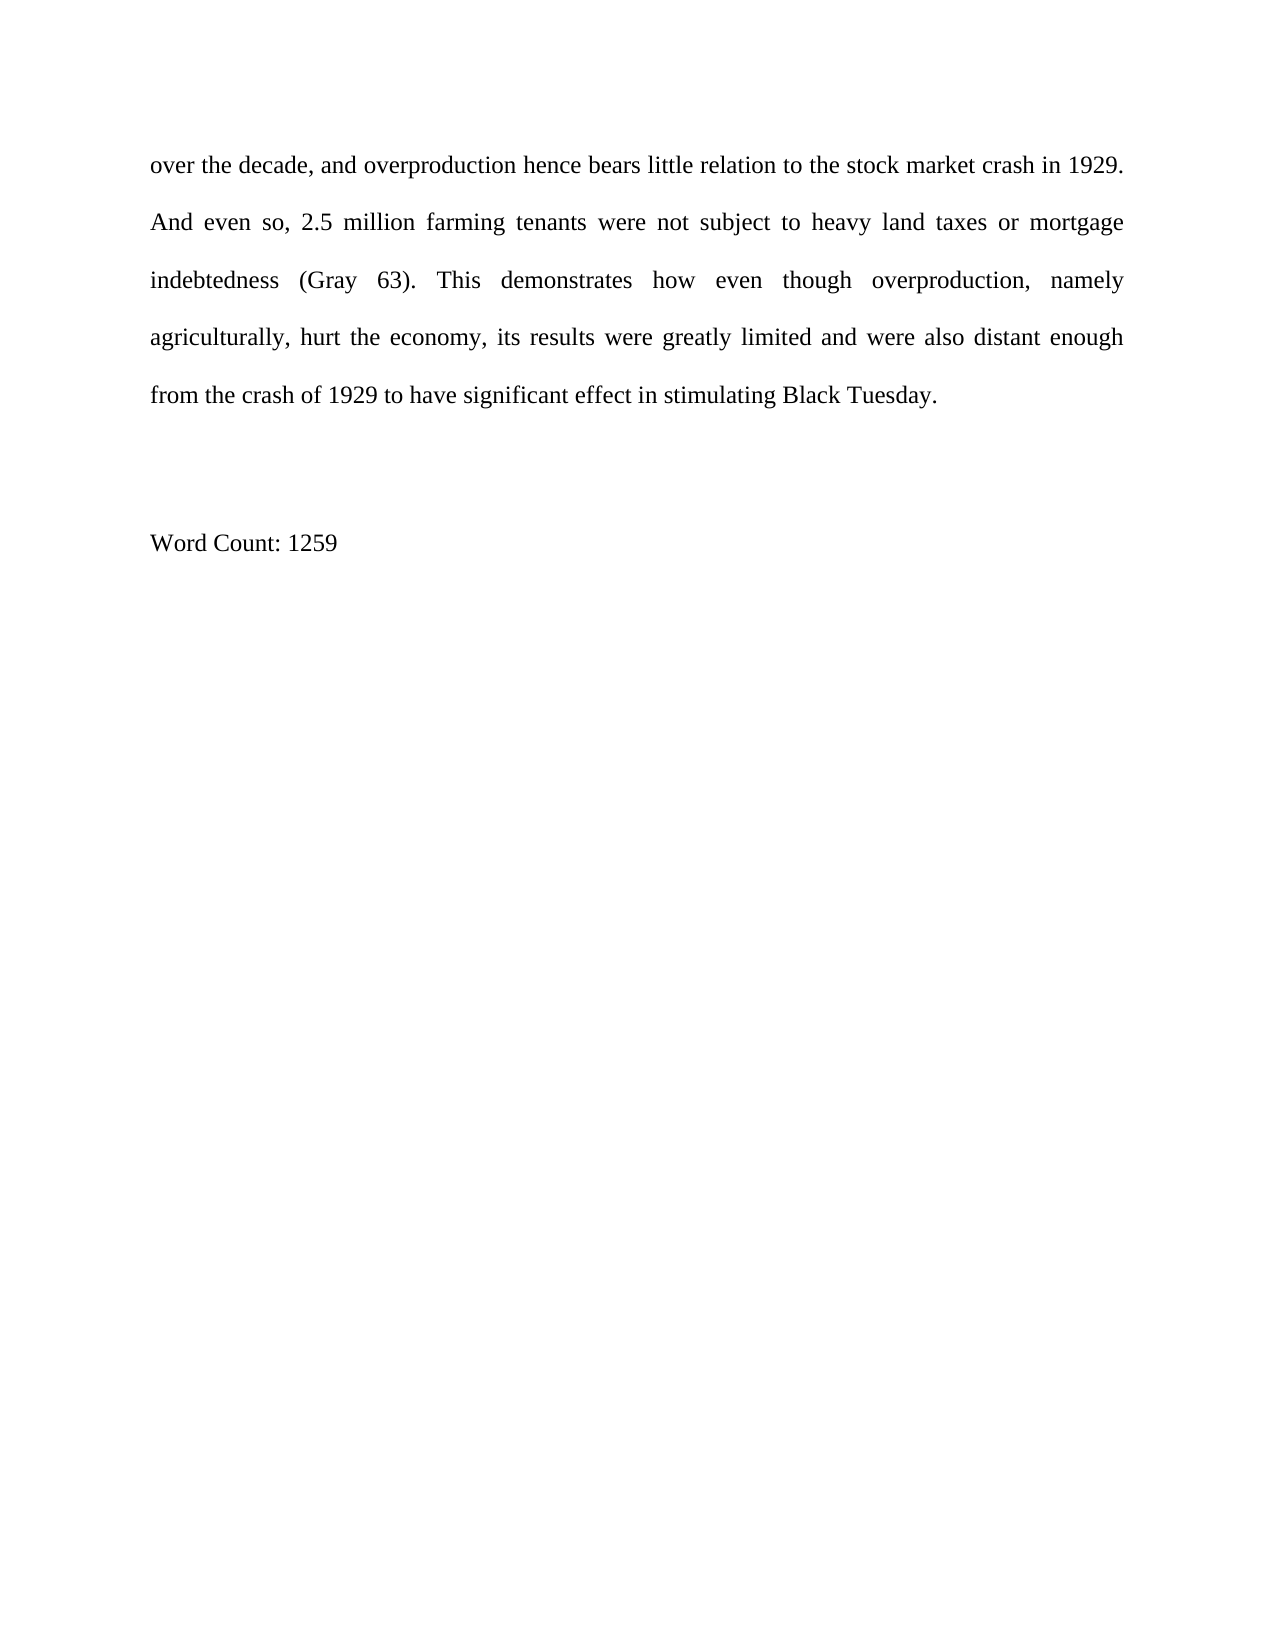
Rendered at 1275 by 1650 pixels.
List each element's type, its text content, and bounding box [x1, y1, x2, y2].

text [150, 150, 1125, 409]
text Word Count: 1259 [150, 528, 1125, 557]
